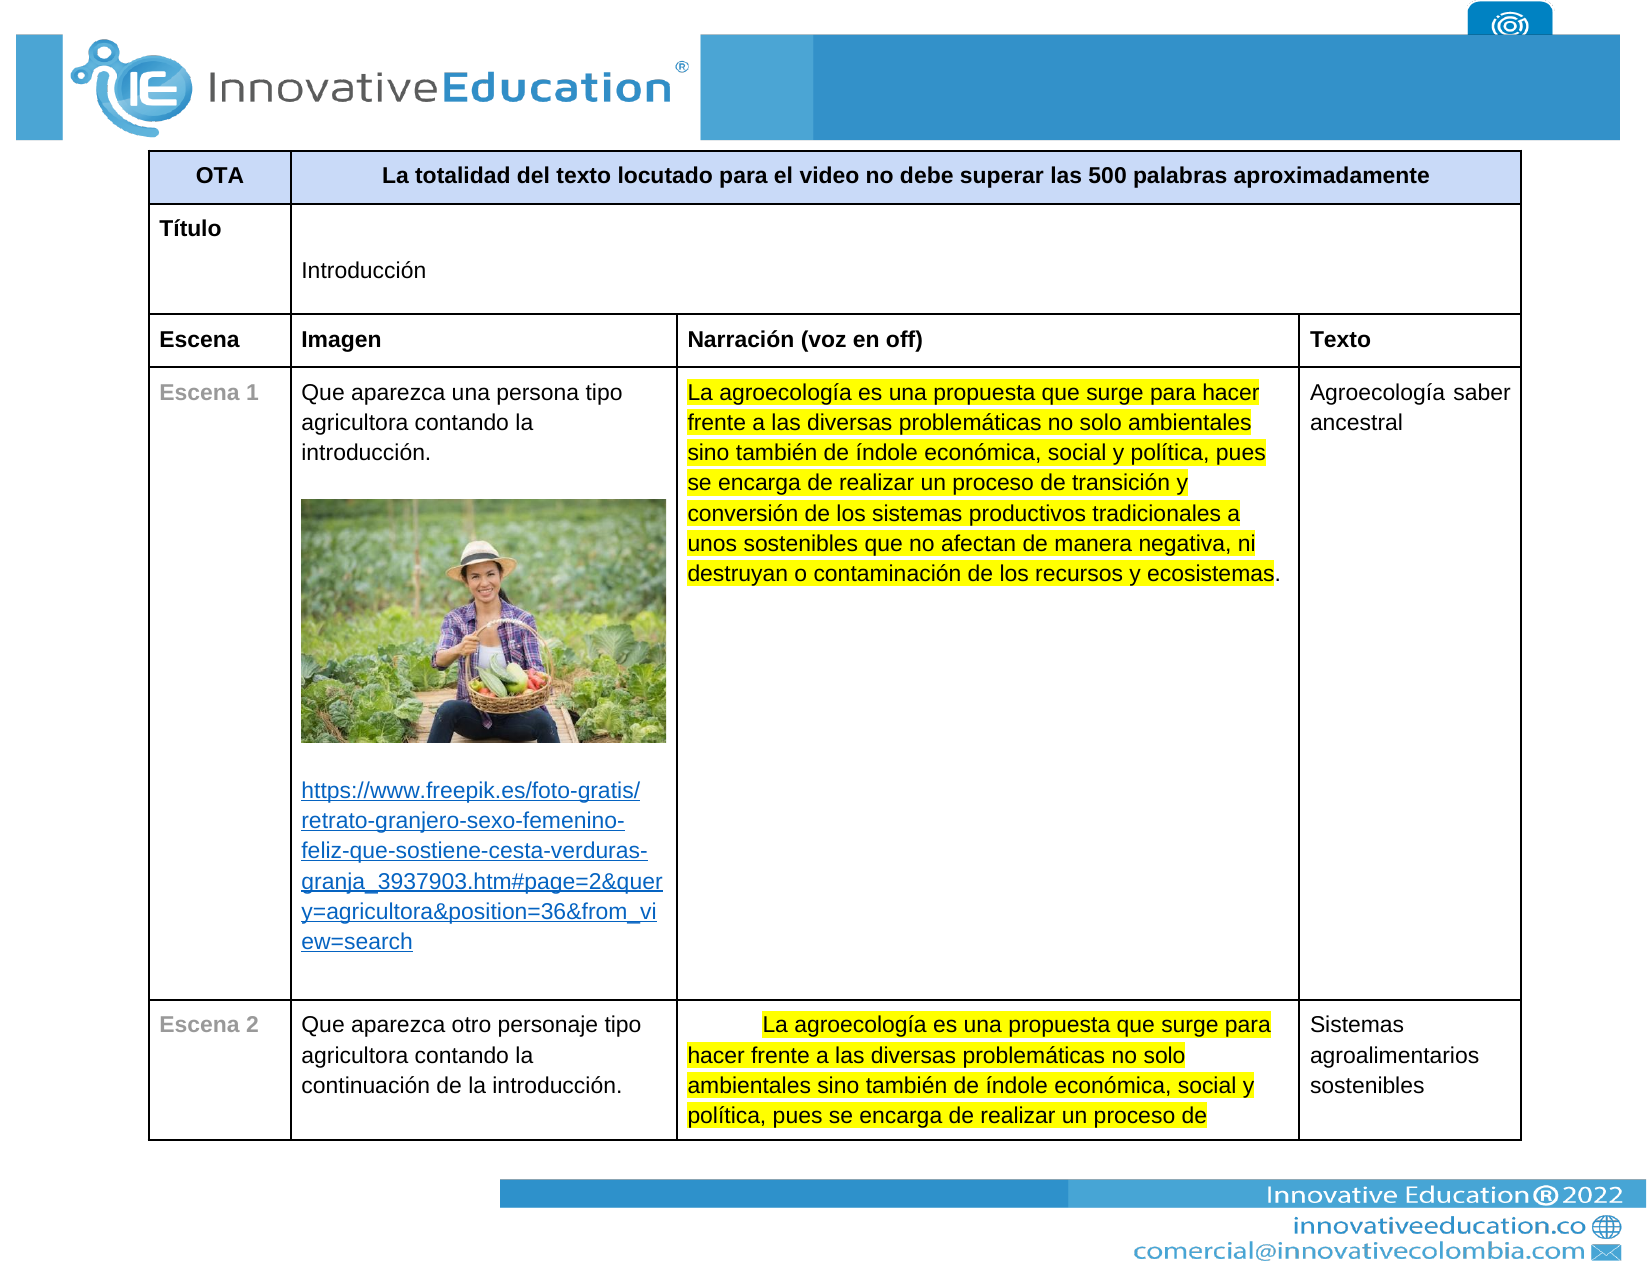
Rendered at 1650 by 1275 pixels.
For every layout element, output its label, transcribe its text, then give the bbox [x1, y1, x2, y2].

table_cell OTA [150, 152, 290, 203]
table_cell Escena [150, 315, 290, 366]
table_cell Narración (voz en off) [678, 315, 1298, 366]
table_cell La totalidad del texto locutado para el video no debe superar las 500 palabras aproximadamente [292, 152, 1520, 203]
picture [301, 499, 667, 743]
table_cell Título [150, 205, 290, 313]
table_cell Sistemas agroalimentarios sostenibles [1300, 1001, 1520, 1139]
table_cell Que aparezca una persona tipo agricultora contando la introducción. https://www.freepik.es/foto-gratis/retrato-granjero-sexo-femenino-feliz-que-sostiene-cesta-verduras-granja_3937903.htm#page=2&query=agricultora&position=36&from_view=search [292, 368, 676, 999]
picture [500, 1178, 1647, 1265]
table_cell Introducción [292, 205, 1520, 313]
table_cell Escena 1 [150, 368, 290, 999]
table_cell Imagen [292, 315, 676, 366]
table_cell Escena 2 [150, 1001, 290, 1139]
picture [16, 0, 1620, 150]
table_cell Texto [1300, 315, 1520, 366]
table_cell La agroecología es una propuesta que surge para hacer frente a las diversas problemáticas no solo ambientales sino también de índole económica, social y política, pues se encarga de realizar un proceso de transición y conversión de los sistemas productivos tradicionales a unos sostenibles que no afectan de manera negativa, ni destruyan o contaminación de los recursos y ecosistemas. [678, 368, 1298, 999]
table_cell Agroecología saber ancestral [1300, 368, 1520, 999]
